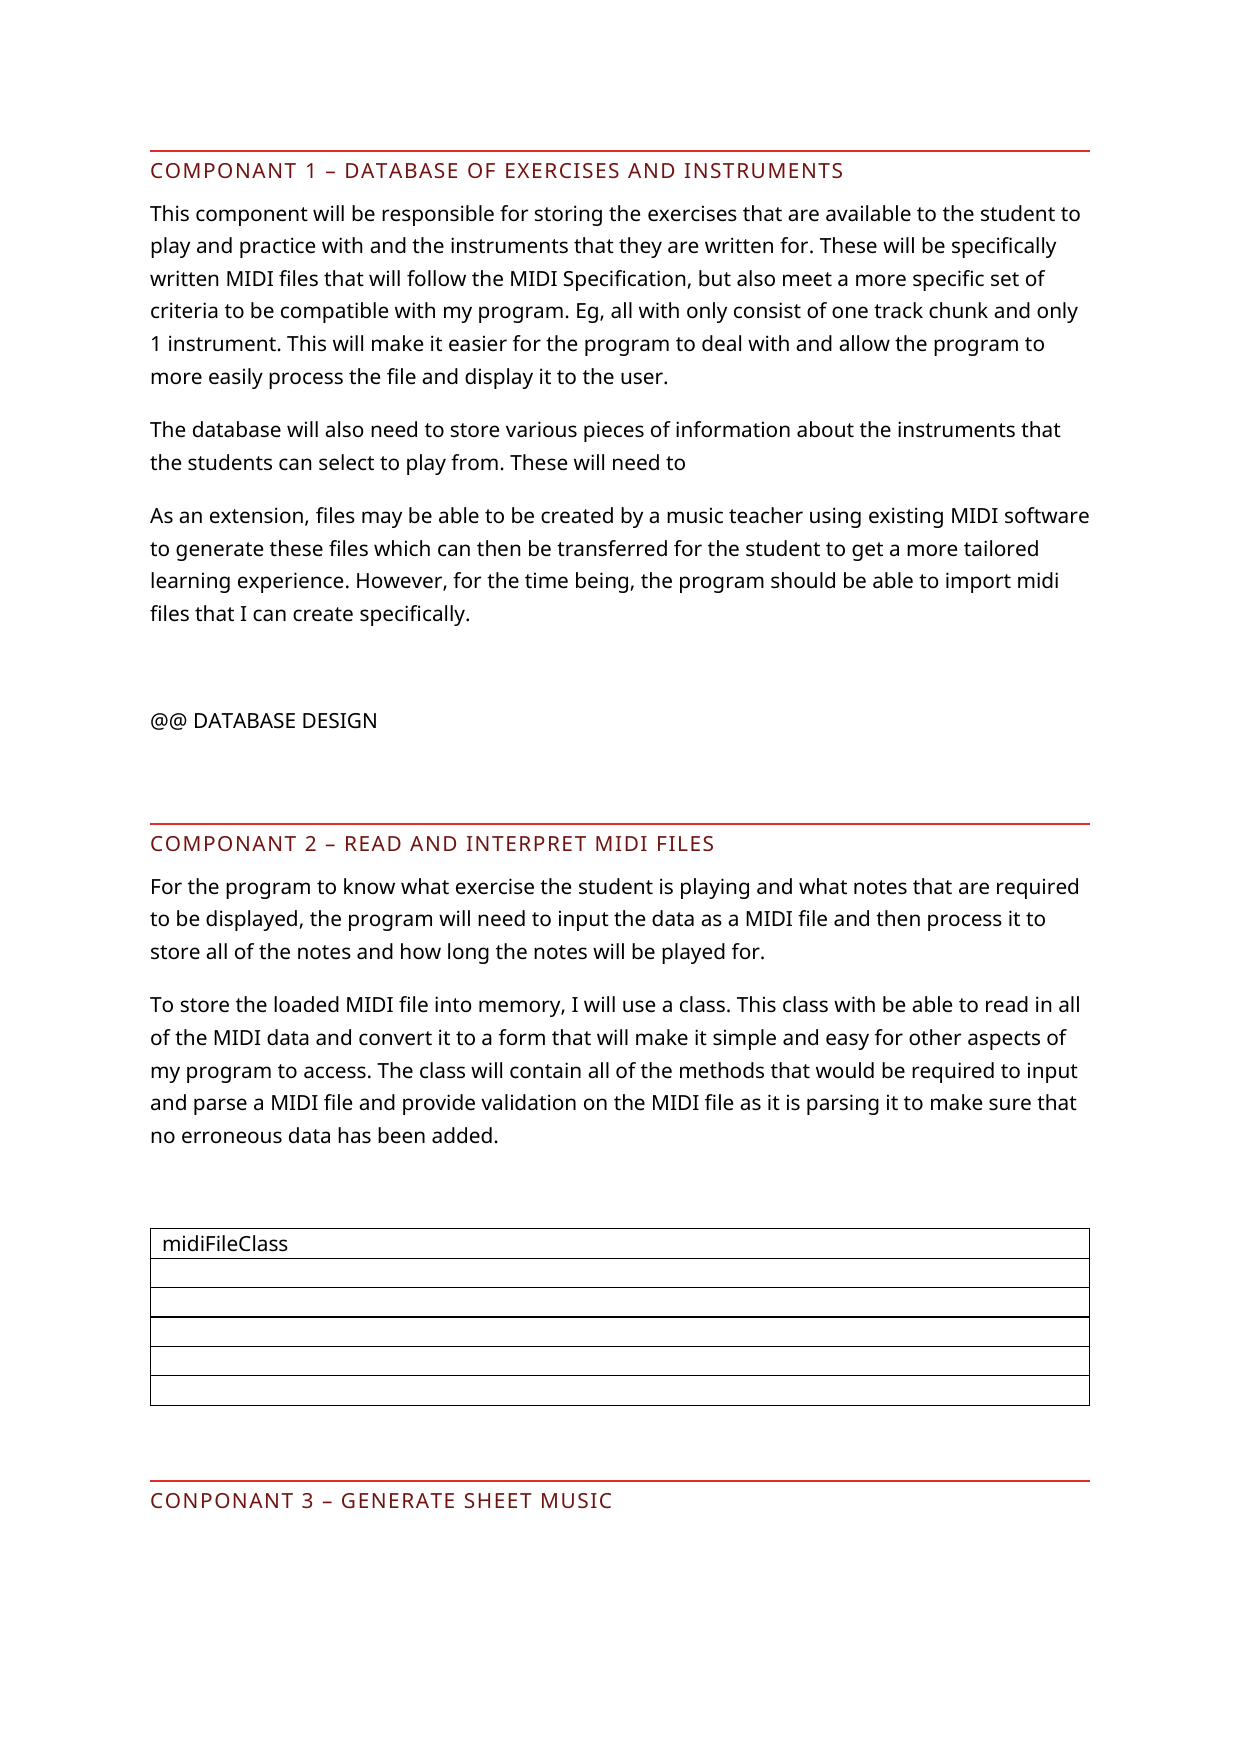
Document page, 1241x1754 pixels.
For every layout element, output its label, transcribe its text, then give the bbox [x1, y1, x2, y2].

table_header midiFileClass [151, 1229, 1089, 1257]
table_cell [151, 1318, 1089, 1346]
table_cell [151, 1259, 1089, 1287]
table_cell [151, 1376, 1089, 1405]
subtitle Componant 1 – Database of Exercises and Instruments [150, 152, 1090, 184]
text @@ DATABASE DESIGN [150, 706, 1090, 734]
text The database will also need to store various pieces of information about the instruments that the students can select to play from. These will need to [150, 415, 1090, 476]
table_cell [151, 1347, 1089, 1375]
subtitle Conponant 3 – Generate Sheet music [150, 1482, 1090, 1514]
text For the program to know what exercise the student is playing and what notes that are required to be displayed, the program will need to input the data as a MIDI file and then process it to store all of the notes and how long the notes will be played for. [150, 872, 1090, 966]
text To store the loaded MIDI file into memory, I will use a class. This class with be able to read in all of the MIDI data and convert it to a form that will make it simple and easy for other aspects of my program to access. The class will contain all of the methods that would be required to input and parse a MIDI file and provide validation on the MIDI file as it is parsing it to make sure that no erroneous data has been added. [150, 991, 1090, 1149]
subtitle Componant 2 – Read and interpret MIDI Files [150, 825, 1090, 857]
text As an extension, files may be able to be created by a music teacher using existing MIDI software to generate these files which can then be transferred for the student to get a more tailored learning experience. However, for the time being, the program should be able to import midi files that I can create specifically. [150, 501, 1090, 627]
table_cell [151, 1288, 1089, 1316]
text This component will be responsible for storing the exercises that are available to the student to play and practice with and the instruments that they are written for. These will be specifically written MIDI files that will follow the MIDI Specification, but also meet a more specific set of criteria to be compatible with my program. Eg, all with only consist of one track chunk and only 1 instrument. This will make it easier for the program to deal with and allow the program to more easily process the file and display it to the user. [150, 199, 1090, 390]
